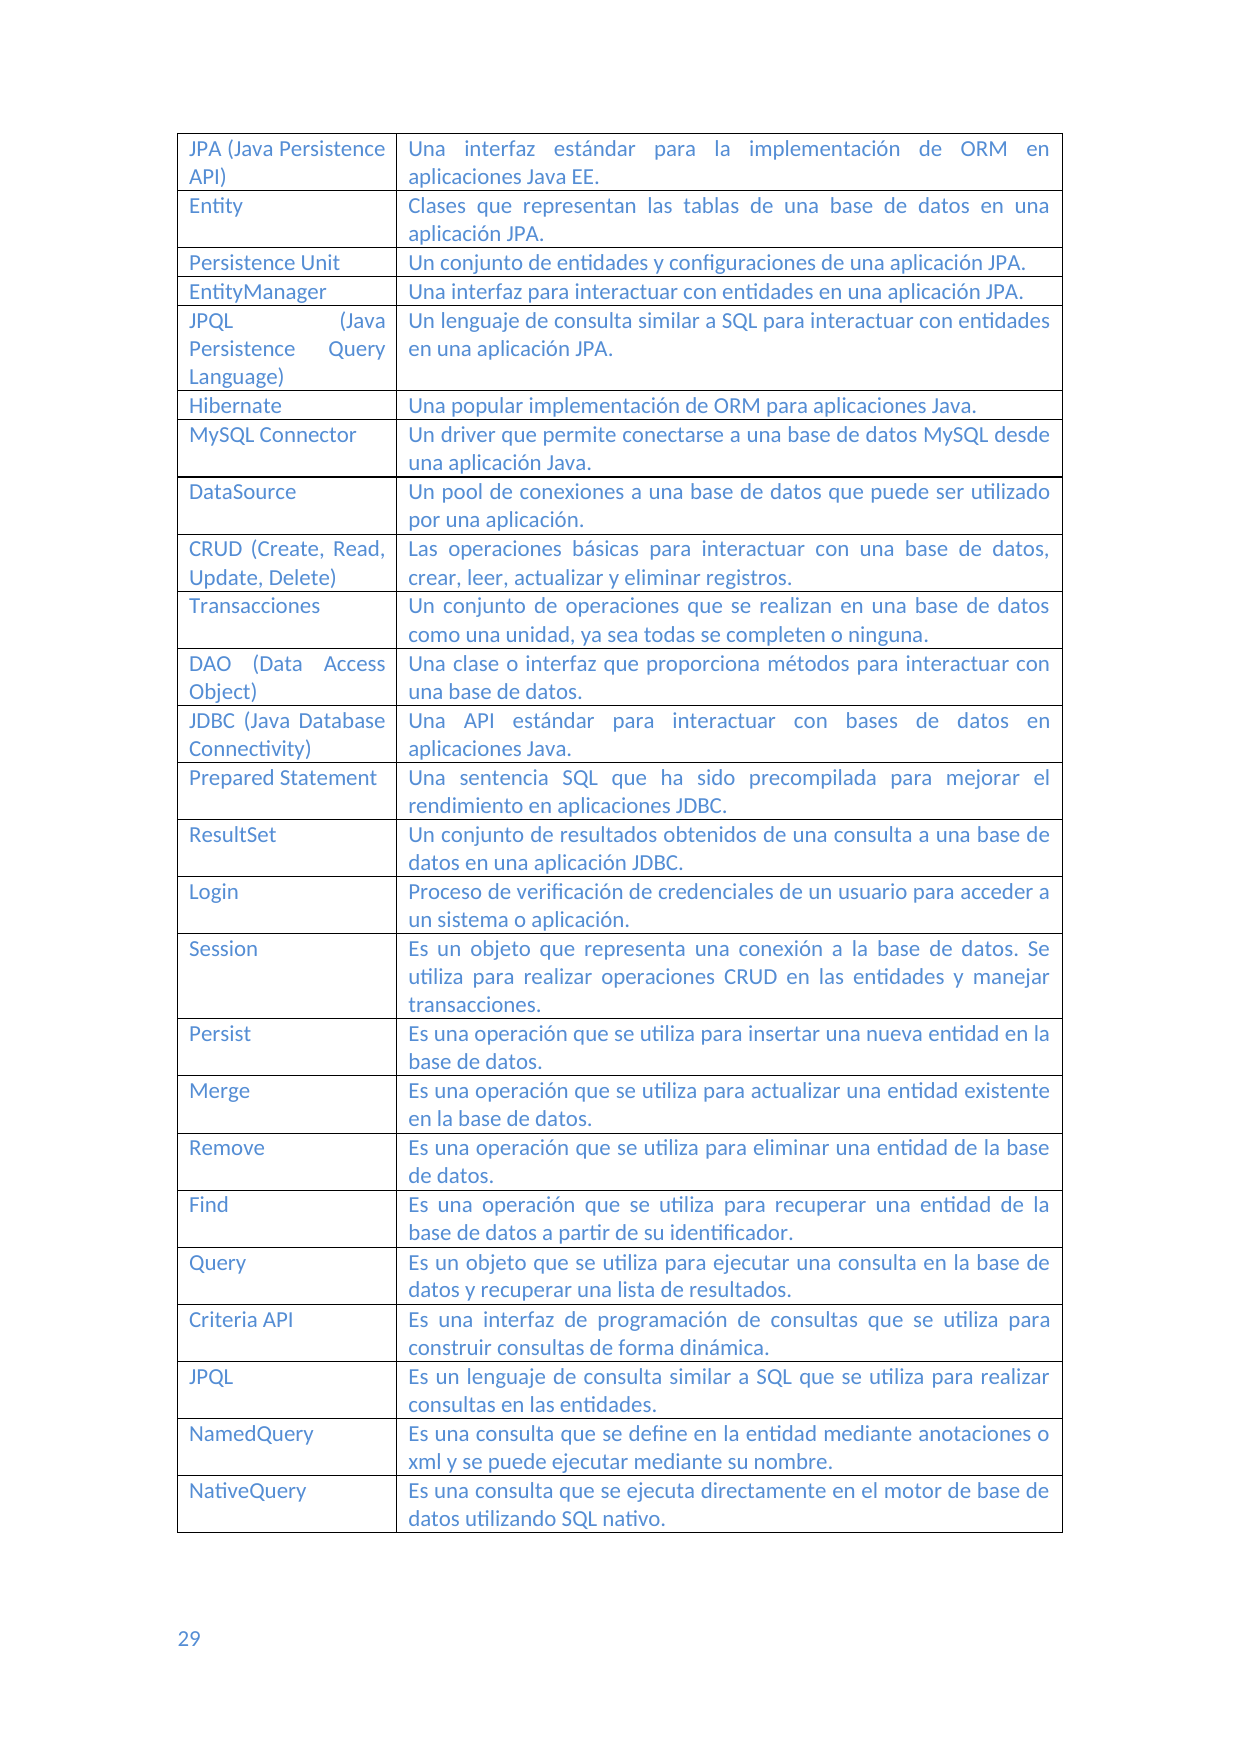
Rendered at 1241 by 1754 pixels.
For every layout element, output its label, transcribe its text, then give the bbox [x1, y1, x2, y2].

table_cell Persistence Unit [178, 248, 396, 276]
table_cell Una API estándar para interactuar con bases de datos en aplicaciones Java. [397, 706, 1062, 762]
table_cell Entity [178, 191, 396, 247]
table_cell DataSource [178, 478, 396, 533]
table_cell Una popular implementación de ORM para aplicaciones Java. [397, 391, 1062, 419]
table_cell Una interfaz estándar para la implementación de ORM en aplicaciones Java EE. [397, 134, 1062, 190]
table_cell Una clase o interfaz que proporciona métodos para interactuar con una base de datos. [397, 649, 1062, 705]
table_cell Es una consulta que se ejecuta directamente en el motor de base de datos utilizando SQL nativo. [397, 1476, 1062, 1532]
table_cell Merge [178, 1076, 396, 1132]
table_cell Es una operación que se utiliza para eliminar una entidad de la base de datos. [397, 1134, 1062, 1189]
table_cell Una sentencia SQL que ha sido precompilada para mejorar el rendimiento en aplicaciones JDBC. [397, 763, 1062, 819]
table_cell ResultSet [178, 820, 396, 876]
table_cell Es una operación que se utiliza para recuperar una entidad de la base de datos a partir de su identificador. [397, 1191, 1062, 1247]
table_cell Query [178, 1248, 396, 1304]
table_cell MySQL Connector [178, 420, 396, 476]
table_cell Criteria API [178, 1305, 396, 1361]
table_cell EntityManager [178, 277, 396, 305]
table_cell JPQL [178, 1362, 396, 1418]
table_cell NativeQuery [178, 1476, 396, 1532]
table_cell JPQL (Java Persistence Query Language) [178, 306, 396, 390]
table_cell CRUD (Create, Read, Update, Delete) [178, 535, 396, 591]
table_cell Es una interfaz de programación de consultas que se utiliza para construir consultas de forma dinámica. [397, 1305, 1062, 1361]
table_cell Find [178, 1191, 396, 1247]
table_cell Proceso de verificación de credenciales de un usuario para acceder a un sistema o aplicación. [397, 877, 1062, 933]
table_cell Clases que representan las tablas de una base de datos en una aplicación JPA. [397, 191, 1062, 247]
table_cell Un conjunto de resultados obtenidos de una consulta a una base de datos en una aplicación JDBC. [397, 820, 1062, 876]
table_cell JDBC (Java Database Connectivity) [178, 706, 396, 762]
table_cell Remove [178, 1134, 396, 1189]
table_cell NamedQuery [178, 1419, 396, 1475]
table_cell Una interfaz para interactuar con entidades en una aplicación JPA. [397, 277, 1062, 305]
table_cell Las operaciones básicas para interactuar con una base de datos, crear, leer, actualizar y eliminar registros. [397, 535, 1062, 591]
table_cell Es un objeto que se utiliza para ejecutar una consulta en la base de datos y recuperar una lista de resultados. [397, 1248, 1062, 1304]
table_cell Transacciones [178, 592, 396, 648]
table_cell Es una operación que se utiliza para insertar una nueva entidad en la base de datos. [397, 1019, 1062, 1075]
table_cell Es un lenguaje de consulta similar a SQL que se utiliza para realizar consultas en las entidades. [397, 1362, 1062, 1418]
table_cell Persist [178, 1019, 396, 1075]
table_cell Un pool de conexiones a una base de datos que puede ser utilizado por una aplicación. [397, 478, 1062, 533]
table_cell JPA (Java Persistence API) [178, 134, 396, 190]
table_cell Session [178, 934, 396, 1018]
table_cell DAO (Data Access Object) [178, 649, 396, 705]
table_cell Prepared Statement [178, 763, 396, 819]
table_cell Login [178, 877, 396, 933]
table_cell Hibernate [178, 391, 396, 419]
table_cell Un driver que permite conectarse a una base de datos MySQL desde una aplicación Java. [397, 420, 1062, 476]
table_cell Un conjunto de operaciones que se realizan en una base de datos como una unidad, ya sea todas se completen o ninguna. [397, 592, 1062, 648]
table_cell Es una consulta que se define en la entidad mediante anotaciones o xml y se puede ejecutar mediante su nombre. [397, 1419, 1062, 1475]
table_cell Es un objeto que representa una conexión a la base de datos. Se utiliza para realizar operaciones CRUD en las entidades y manejar transacciones. [397, 934, 1062, 1018]
table_cell Un conjunto de entidades y configuraciones de una aplicación JPA. [397, 248, 1062, 276]
table_cell Es una operación que se utiliza para actualizar una entidad existente en la base de datos. [397, 1076, 1062, 1132]
table_cell Un lenguaje de consulta similar a SQL para interactuar con entidades en una aplicación JPA. [397, 306, 1062, 390]
